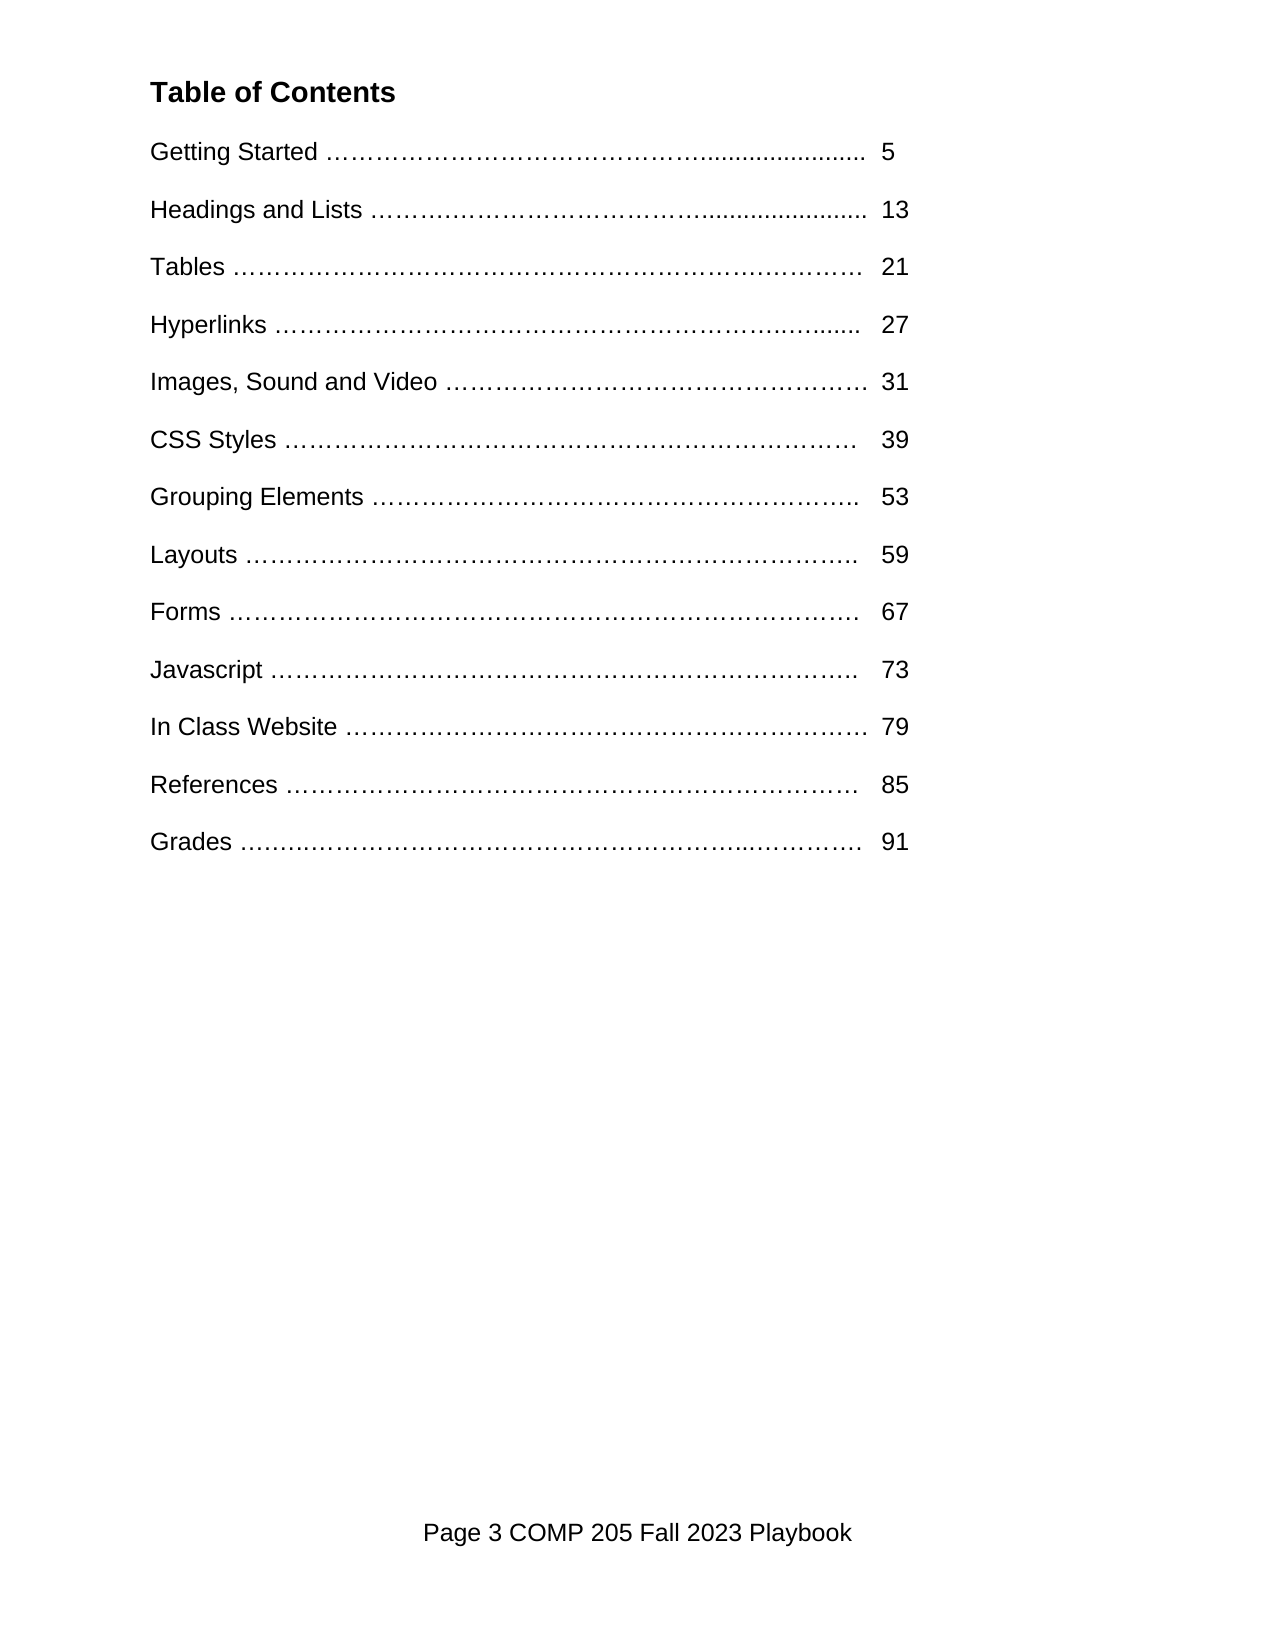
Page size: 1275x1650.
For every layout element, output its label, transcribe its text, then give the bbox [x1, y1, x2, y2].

text Tables ……………………………………………………….………… 21 [150, 252, 1125, 281]
text Getting Started ………………………………………........................ 5 [150, 137, 1125, 166]
subtitle Table of Contents [150, 75, 1125, 108]
text Layouts ……………………………………………………………….. 59 [150, 540, 1125, 568]
text Grades ….…..……………………………………………...…………. 91 [150, 827, 1125, 856]
text References …………………………………………………………… 85 [150, 770, 1125, 798]
text CSS Styles …………………………………………………………… 39 [150, 425, 1125, 453]
text Forms …………………………………………………………………. 67 [150, 597, 1125, 626]
text Javascript …………………………………………………………….. 73 [150, 655, 1125, 683]
text Images, Sound and Video …………………………………………… 31 [150, 367, 1125, 396]
text Hyperlinks ……………………………………………………..…....... 27 [150, 310, 1125, 338]
text In Class Website ……………………………………………………… 79 [150, 712, 1125, 741]
text Headings and Lists ……….…………………………........................ 13 [150, 166, 1125, 223]
text Grouping Elements ………………………………………………….. 53 [150, 482, 1125, 511]
